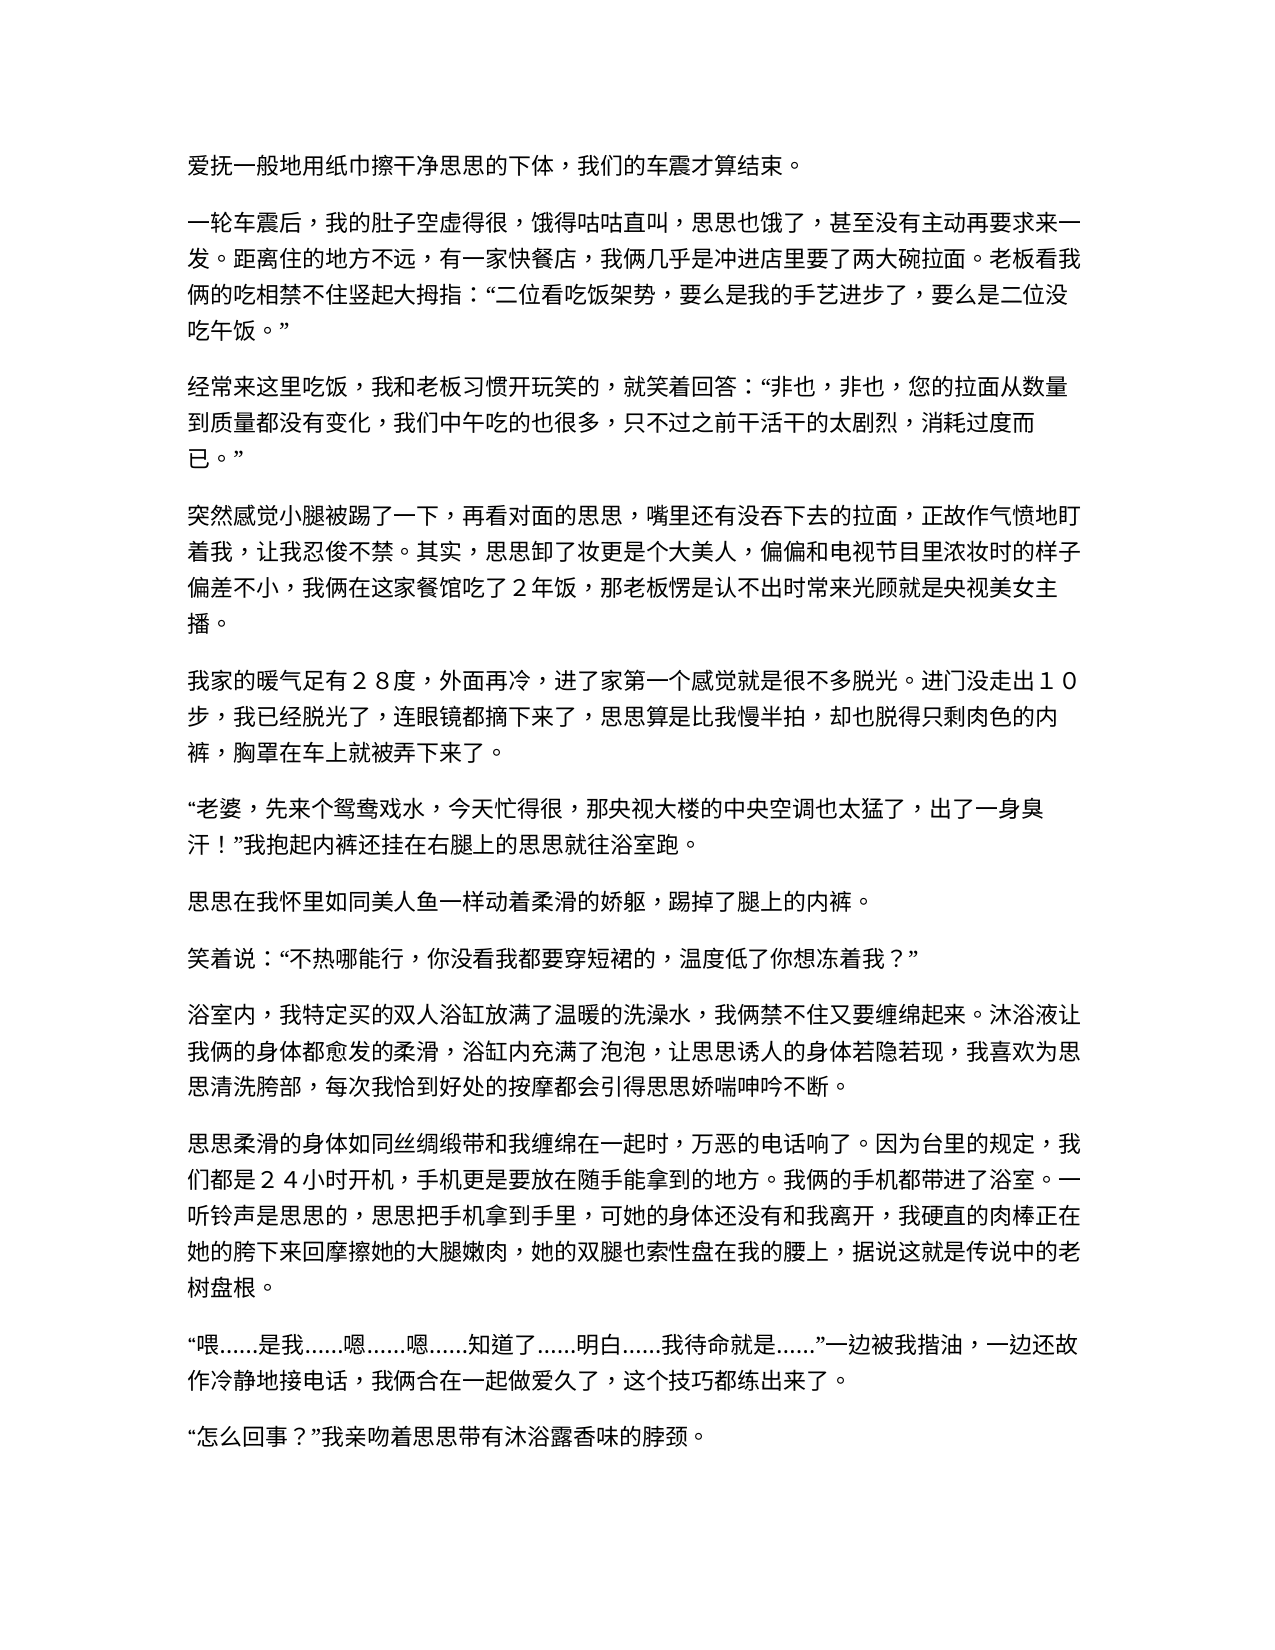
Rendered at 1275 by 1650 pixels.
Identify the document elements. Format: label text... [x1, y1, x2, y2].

text 思思在我怀里如同美人鱼一样动着柔滑的娇躯，踢掉了腿上的内裤。 [187, 886, 1087, 917]
text “怎么回事？”我亲吻着思思带有沐浴露香味的脖颈。 [187, 1421, 1087, 1453]
text 思思柔滑的身体如同丝绸缎带和我缠绵在一起时，万恶的电话响了。因为台里的规定，我们都是２４小时开机，手机更是要放在随手能拿到的地方。我俩的手机都带进了浴室。一听铃声是思思的，思思把手机拿到手里，可她的身体还没有和我离开，我硬直的肉棒正在她的胯下来回摩擦她的大腿嫩肉，她的双腿也索性盘在我的腰上，据说这就是传说中的老树盘根。 [187, 1128, 1087, 1303]
text 经常来这里吃饭，我和老板习惯开玩笑的，就笑着回答：“非也，非也，您的拉面从数量到质量都没有变化，我们中午吃的也很多，只不过之前干活干的太剧烈，消耗过度而已。” [187, 371, 1087, 474]
text 笑着说：“不热哪能行，你没看我都要穿短裙的，温度低了你想冻着我？” [187, 943, 1087, 974]
text 浴室内，我特定买的双人浴缸放满了温暖的洗澡水，我俩禁不住又要缠绵起来。沐浴液让我俩的身体都愈发的柔滑，浴缸内充满了泡泡，让思思诱人的身体若隐若现，我喜欢为思思清洗胯部，每次我恰到好处的按摩都会引得思思娇喘呻吟不断。 [187, 999, 1087, 1103]
text 一轮车震后，我的肚子空虚得很，饿得咕咕直叫，思思也饿了，甚至没有主动再要求来一发。距离住的地方不远，有一家快餐店，我俩几乎是冲进店里要了两大碗拉面。老板看我俩的吃相禁不住竖起大拇指：“二位看吃饭架势，要么是我的手艺进步了，要么是二位没吃午饭。” [187, 207, 1087, 346]
text 我家的暖气足有２８度，外面再冷，进了家第一个感觉就是很不多脱光。进门没走出１０步，我已经脱光了，连眼镜都摘下来了，思思算是比我慢半拍，却也脱得只剩肉色的内裤，胸罩在车上就被弄下来了。 [187, 664, 1087, 768]
text “老婆，先来个鸳鸯戏水，今天忙得很，那央视大楼的中央空调也太猛了，出了一身臭汗！”我抱起内裤还挂在右腿上的思思就往浴室跑。 [187, 793, 1087, 860]
text “喂……是我……嗯……嗯……知道了……明白……我待命就是……”一边被我揩油，一边还故作冷静地接电话，我俩合在一起做爱久了，这个技巧都练出来了。 [187, 1329, 1087, 1396]
text 爱抚一般地用纸巾擦干净思思的下体，我们的车震才算结束。 [187, 150, 1087, 181]
text 突然感觉小腿被踢了一下，再看对面的思思，嘴里还有没吞下去的拉面，正故作气愤地盯着我，让我忍俊不禁。其实，思思卸了妆更是个大美人，偏偏和电视节目里浓妆时的样子偏差不小，我俩在这家餐馆吃了２年饭，那老板愣是认不出时常来光顾就是央视美女主播。 [187, 500, 1087, 639]
